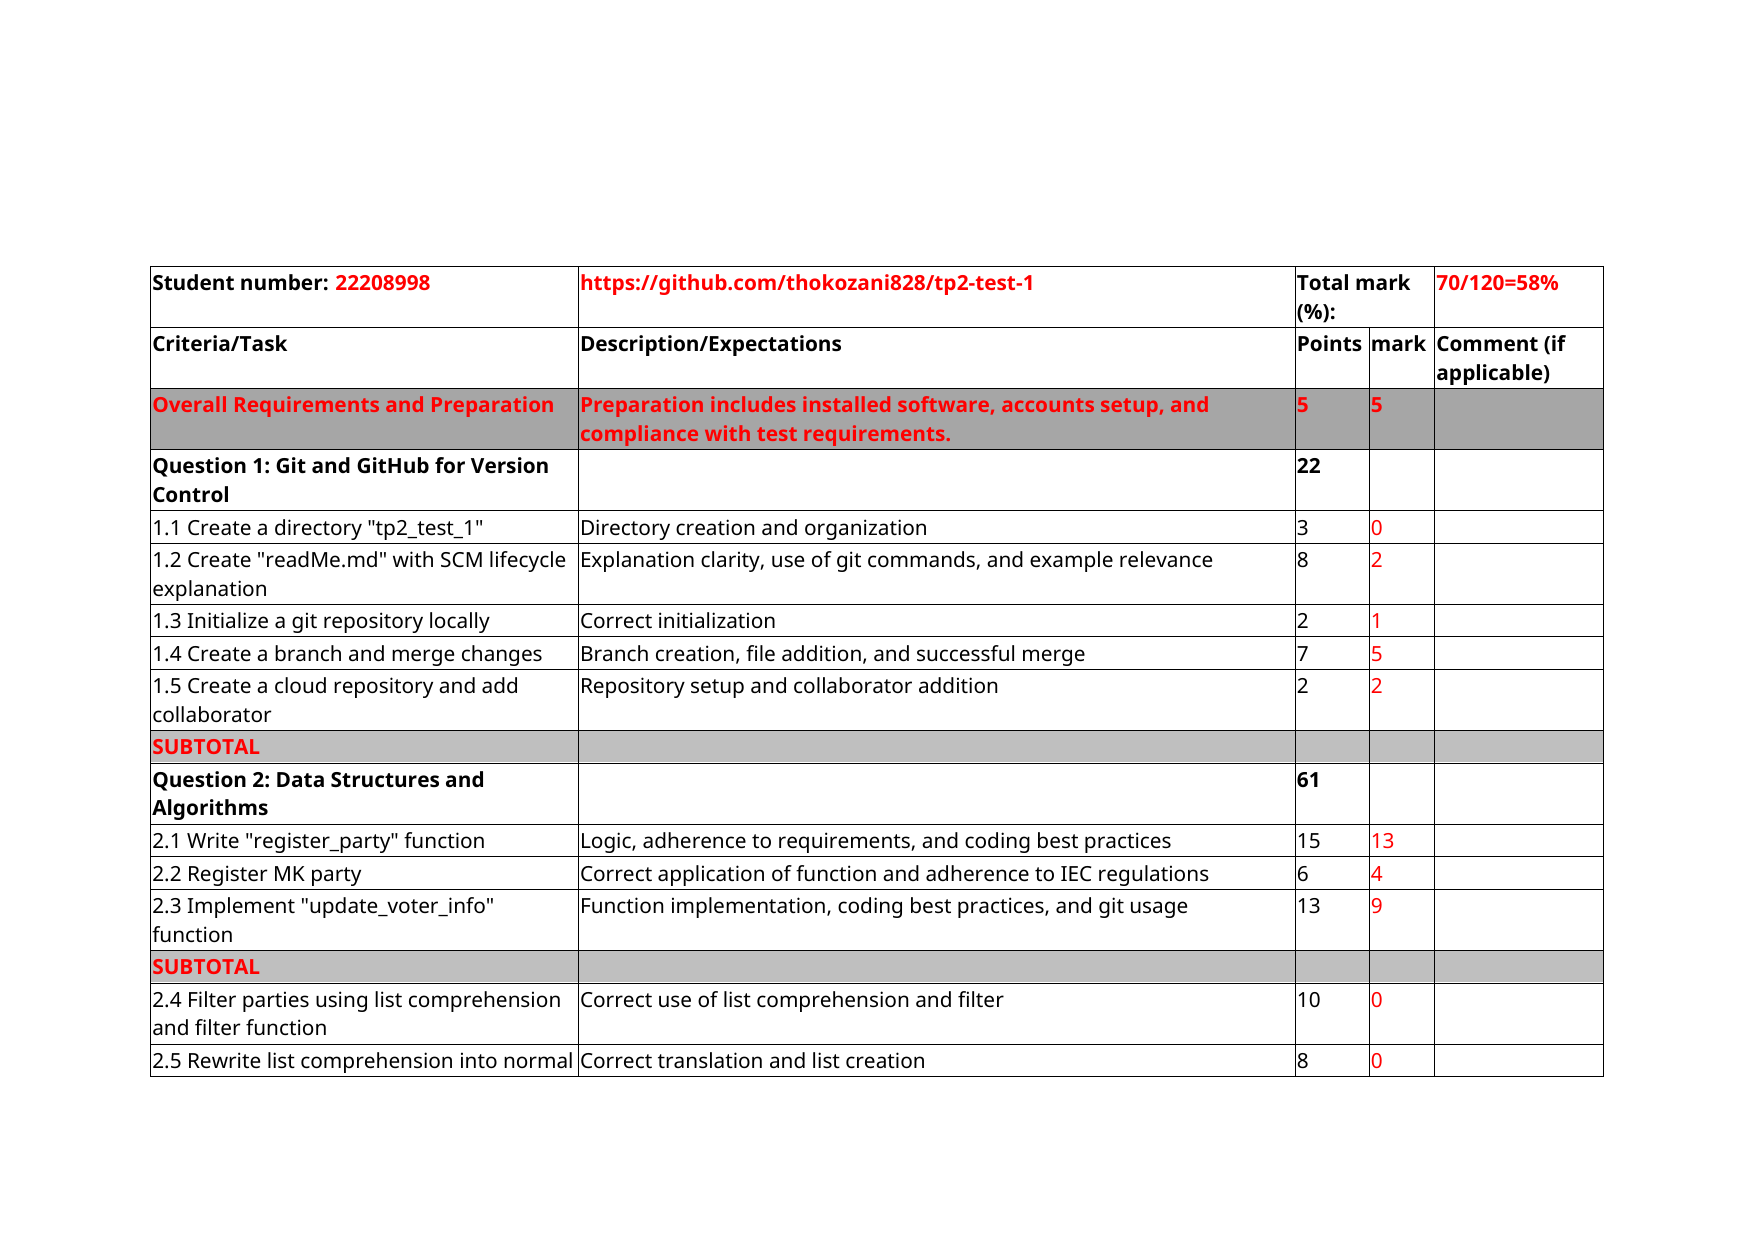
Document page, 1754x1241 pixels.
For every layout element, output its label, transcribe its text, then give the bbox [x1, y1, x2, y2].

table_cell 9 [1370, 890, 1434, 950]
table_cell Repository setup and collaborator addition [579, 670, 1295, 730]
table_header Total mark (%): [1296, 267, 1434, 327]
table_cell 2 [1370, 670, 1434, 730]
table_cell [1370, 764, 1434, 823]
table_cell Correct use of list comprehension and filter [579, 984, 1295, 1043]
table_cell 1.5 Create a cloud repository and add collaborator [151, 670, 578, 730]
table_cell [1435, 670, 1603, 730]
table_header Student number: 22208998 [151, 267, 578, 327]
table_cell 15 [1296, 825, 1369, 856]
table_cell 0 [1370, 1045, 1434, 1076]
table_cell 0 [1370, 511, 1434, 543]
table_cell 1.2 Create "readMe.md" with SCM lifecycle explanation [151, 544, 578, 604]
table_cell 5 [1370, 637, 1434, 669]
table_header 70/120=58% [1435, 267, 1603, 327]
table_cell [1435, 637, 1603, 669]
table_cell 2 [1296, 605, 1369, 636]
table_cell 8 [1296, 1045, 1369, 1076]
table_cell 61 [1296, 764, 1369, 823]
table_cell 8 [1296, 544, 1369, 604]
table_cell 13 [1296, 890, 1369, 950]
table_cell [1435, 890, 1603, 950]
table_cell [1435, 605, 1603, 636]
table_cell [1435, 731, 1603, 762]
table_cell 2.1 Write "register_party" function [151, 825, 578, 856]
table_cell [1370, 450, 1434, 510]
table_cell 1.4 Create a branch and merge changes [151, 637, 578, 669]
table_cell SUBTOTAL [151, 951, 578, 982]
table_cell Function implementation, coding best practices, and git usage [579, 890, 1295, 950]
table_cell [1435, 764, 1603, 823]
table_cell 2 [1296, 670, 1369, 730]
table_cell [1370, 731, 1434, 762]
table_cell 2.4 Filter parties using list comprehension and filter function [151, 984, 578, 1043]
table_cell 2.2 Register MK party [151, 857, 578, 889]
table_cell [579, 450, 1295, 510]
table_cell [1435, 1045, 1603, 1076]
table_cell Correct translation and list creation [579, 1045, 1295, 1076]
table_cell [1435, 951, 1603, 982]
table_cell Comment (if applicable) [1435, 328, 1603, 388]
table_cell 5 [1296, 389, 1369, 449]
table_cell [1435, 511, 1603, 543]
table_cell [1296, 731, 1369, 762]
table_cell mark [1370, 328, 1434, 388]
table_cell [1370, 951, 1434, 982]
table_cell 13 [1370, 825, 1434, 856]
table_cell 3 [1296, 511, 1369, 543]
table_cell 22 [1296, 450, 1369, 510]
table_cell Criteria/Task [151, 328, 578, 388]
table_cell 6 [1296, 857, 1369, 889]
table_cell Explanation clarity, use of git commands, and example relevance [579, 544, 1295, 604]
table_cell [1435, 857, 1603, 889]
table_cell [579, 764, 1295, 823]
table_cell 1.1 Create a directory "tp2_test_1" [151, 511, 578, 543]
table_cell Branch creation, file addition, and successful merge [579, 637, 1295, 669]
table_cell [579, 731, 1295, 762]
table_cell 10 [1296, 984, 1369, 1043]
table_cell [1435, 389, 1603, 449]
table_cell 5 [1370, 389, 1434, 449]
table_cell 2 [1370, 544, 1434, 604]
table_cell [1435, 450, 1603, 510]
table_cell 2.3 Implement "update_voter_info" function [151, 890, 578, 950]
table_cell Correct initialization [579, 605, 1295, 636]
table_cell [1435, 984, 1603, 1043]
table_cell Correct application of function and adherence to IEC regulations [579, 857, 1295, 889]
table_cell [1435, 544, 1603, 604]
table_cell 1 [1370, 605, 1434, 636]
table_cell Logic, adherence to requirements, and coding best practices [579, 825, 1295, 856]
table_cell 1.3 Initialize a git repository locally [151, 605, 578, 636]
table_cell [579, 951, 1295, 982]
table_cell Overall Requirements and Preparation [151, 389, 578, 449]
table_cell Description/Expectations [579, 328, 1295, 388]
table_header https://github.com/thokozani828/tp2-test-1 [579, 267, 1295, 327]
table_cell 0 [1370, 984, 1434, 1043]
table_cell 2.5 Rewrite list comprehension into normal list [151, 1045, 578, 1076]
table_cell 4 [1370, 857, 1434, 889]
table_cell Question 2: Data Structures and Algorithms [151, 764, 578, 823]
table_cell Points [1296, 328, 1369, 388]
table_cell [1296, 951, 1369, 982]
table_cell 7 [1296, 637, 1369, 669]
table_cell SUBTOTAL [151, 731, 578, 762]
table_cell Question 1: Git and GitHub for Version Control [151, 450, 578, 510]
table_cell [1435, 825, 1603, 856]
table_cell Preparation includes installed software, accounts setup, and compliance with test requirements. [579, 389, 1295, 449]
table_cell Directory creation and organization [579, 511, 1295, 543]
